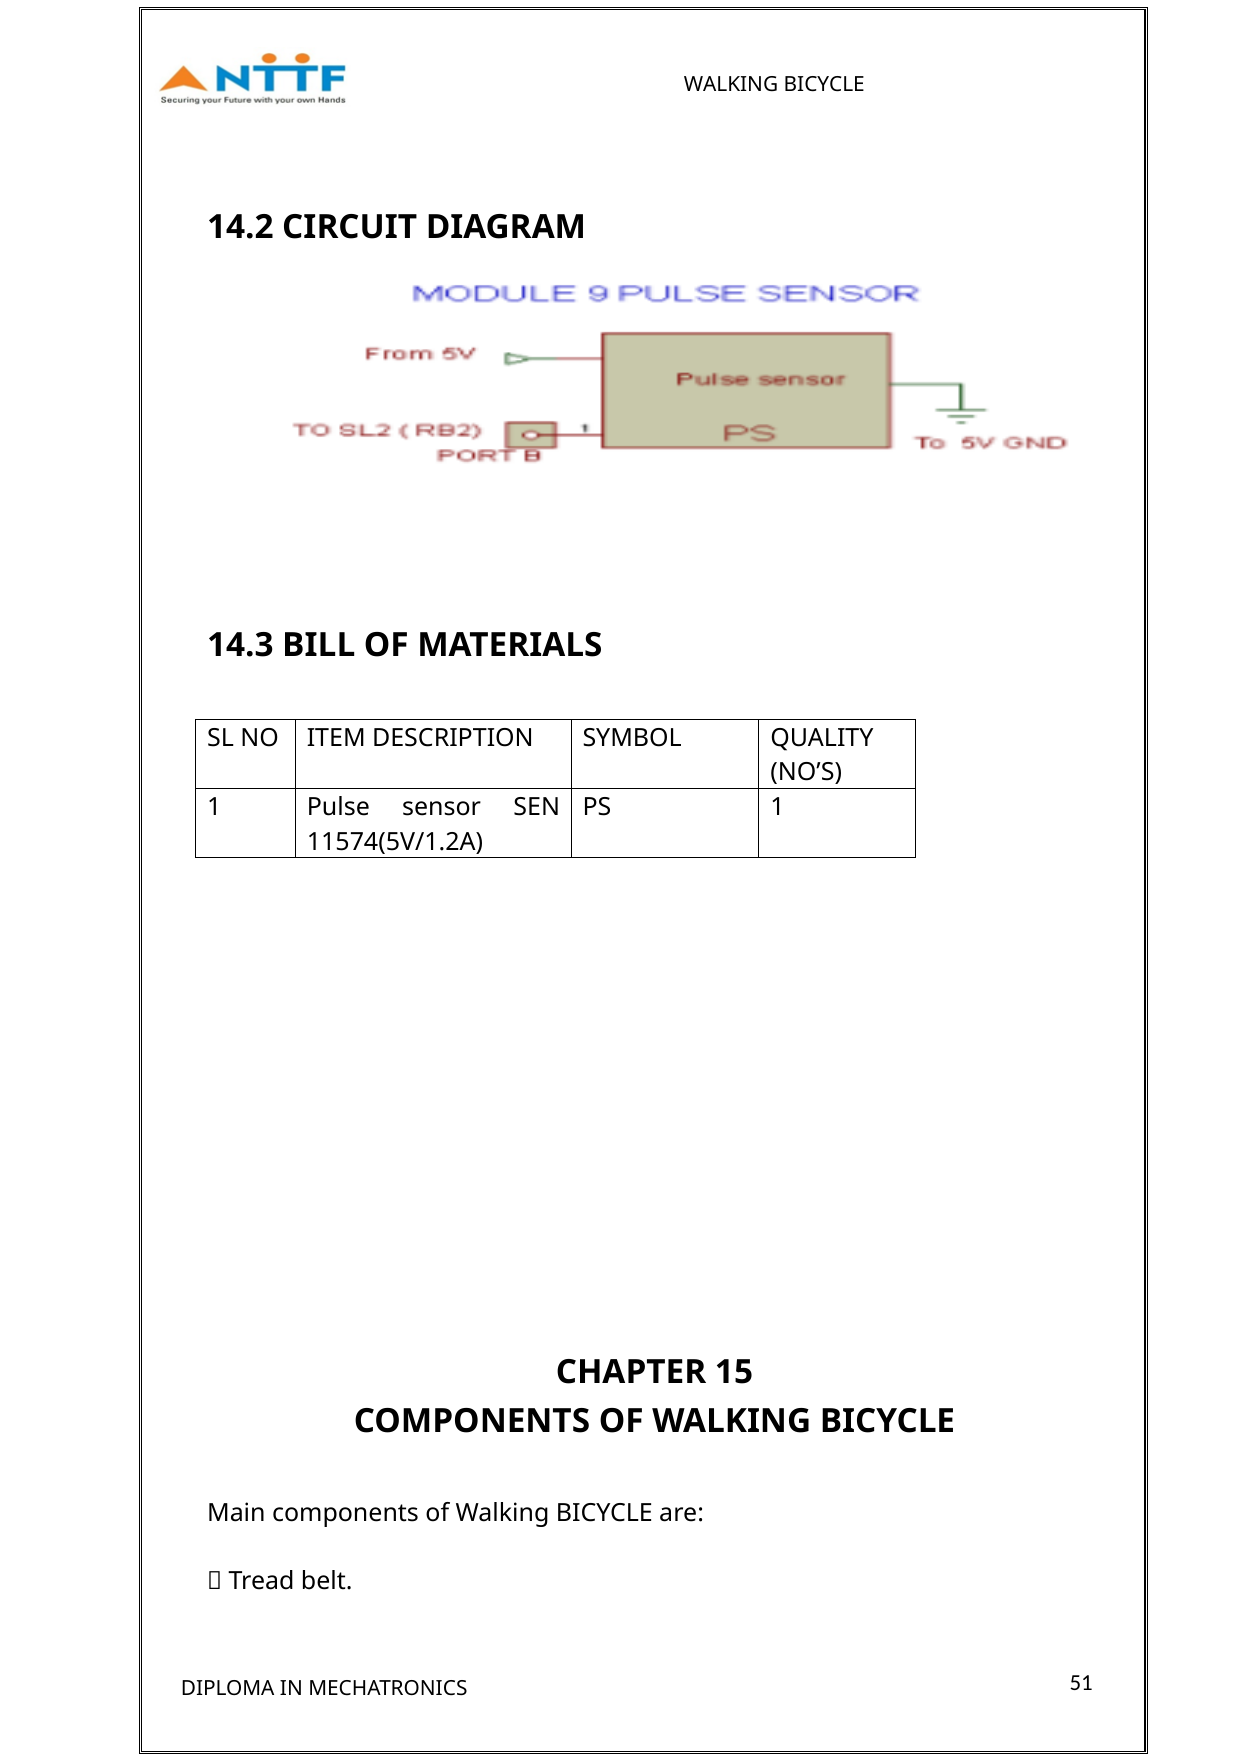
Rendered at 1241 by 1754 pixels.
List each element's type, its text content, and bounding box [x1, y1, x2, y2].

text COMPONENTS OF WALKING BICYCLE [207, 1397, 1102, 1442]
picture [206, 248, 1098, 523]
table_cell 1 [759, 789, 915, 857]
text CHAPTER 15 [207, 1348, 1102, 1393]
table_header ITEM DESCRIPTION [296, 720, 571, 788]
table_cell Pulse sensor SEN 11574(5V/1.2A) [296, 789, 571, 857]
text 14.3 BILL OF MATERIALS [207, 621, 1102, 666]
table_cell PS [572, 789, 758, 857]
table_header SL NO [196, 720, 295, 788]
table_cell 1 [196, 789, 295, 857]
picture [150, 47, 357, 107]
text Main components of Walking BICYCLE are: [207, 1495, 1102, 1529]
text 14.2 CIRCUIT DIAGRAM [207, 203, 1102, 248]
table_header SYMBOL [572, 720, 758, 788]
text  Tread belt. [207, 1563, 1102, 1597]
table_header QUALITY (NO’S) [759, 720, 915, 788]
